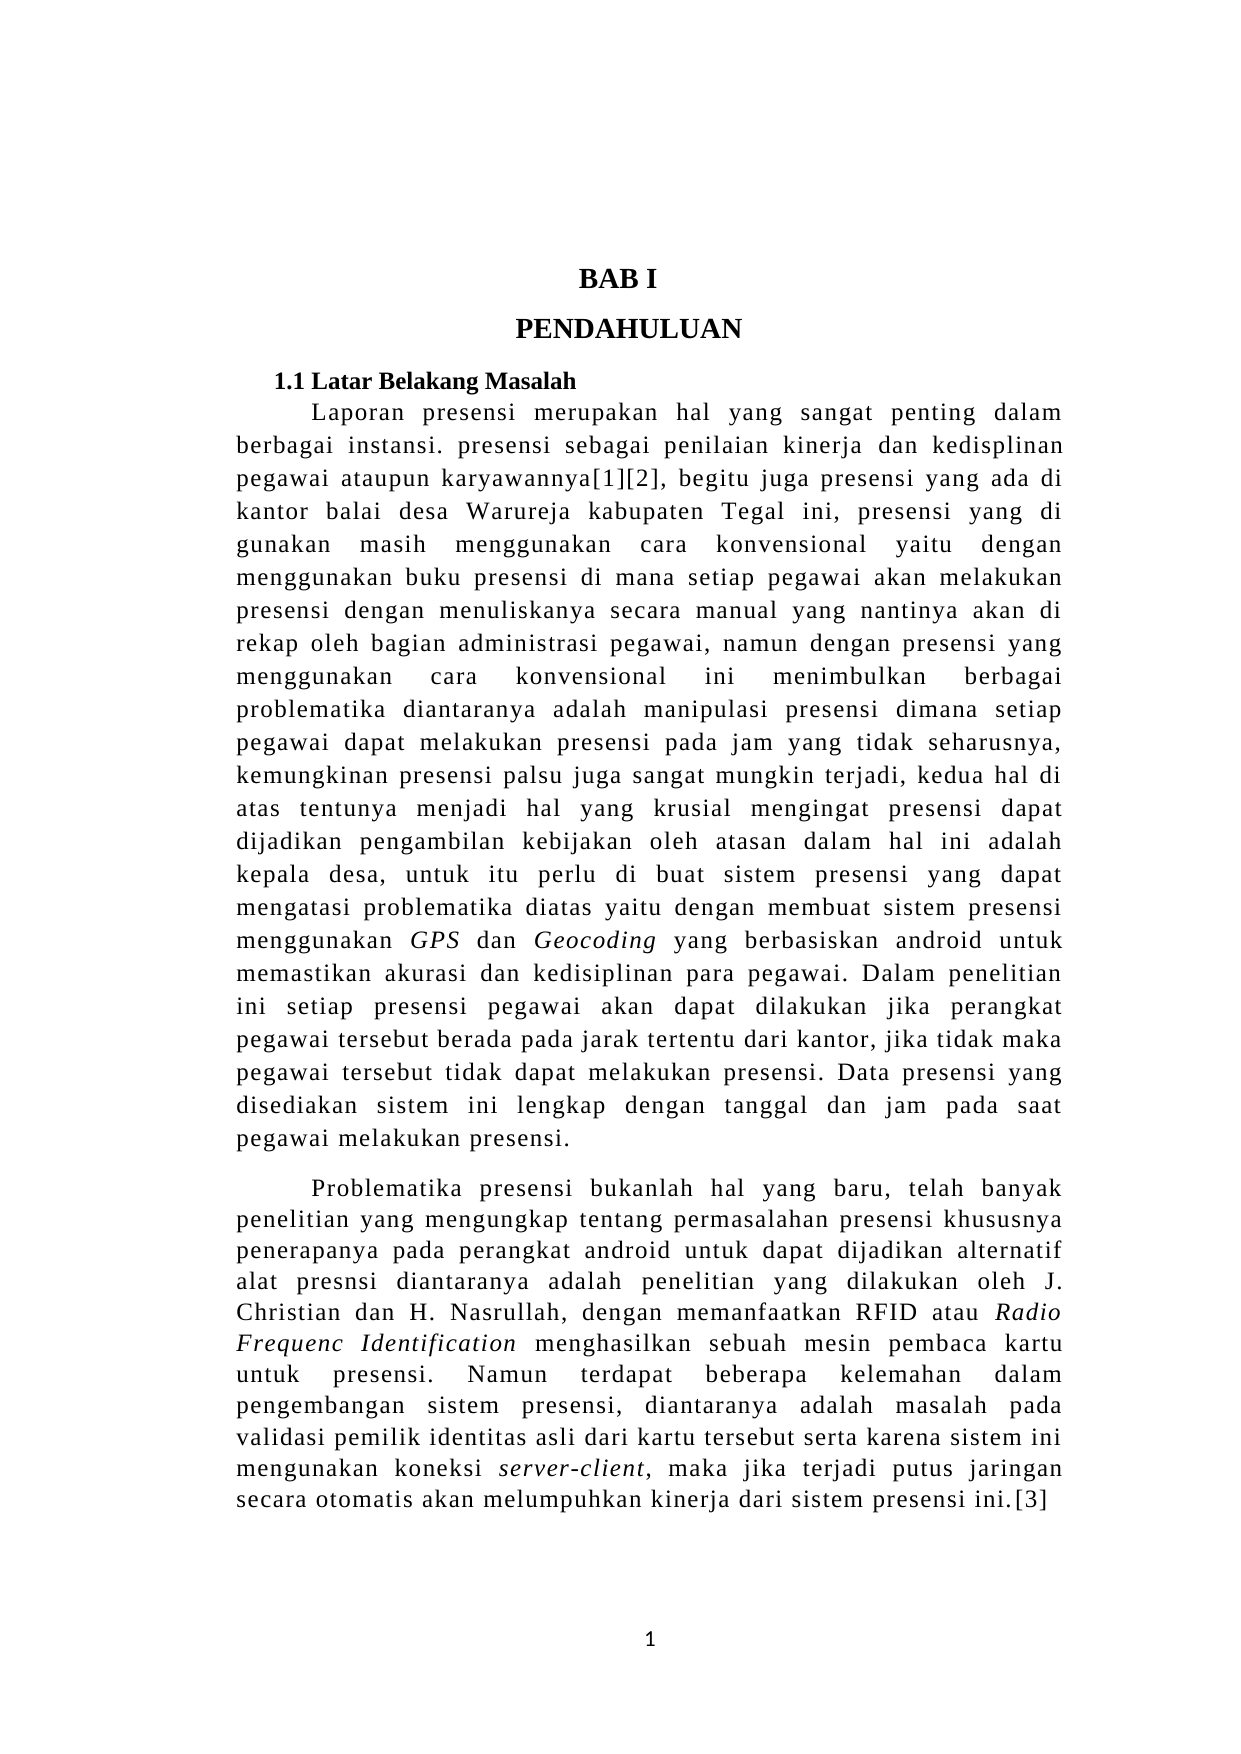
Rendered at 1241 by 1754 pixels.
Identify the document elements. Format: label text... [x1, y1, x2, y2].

subtitle Problematika presensi bukanlah hal yang baru, telah banyak penelitian yang mengungkap tentang permasalahan presensi khususnya penerapanya pada perangkat android untuk dapat dijadikan alternatif alat presnsi diantaranya adalah penelitian yang dilakukan oleh J. Christian dan H. Nasrullah, dengan memanfaatkan RFID atau Radio Frequenc Identification menghasilkan sebuah mesin pembaca kartu untuk presensi. Namun terdapat beberapa kelemahan dalam pengembangan sistem presensi, diantaranya adalah masalah pada validasi pemilik identitas asli dari kartu tersebut serta karena sistem ini mengunakan koneksi server-client, maka jika terjadi putus jaringan secara otomatis akan melumpuhkan kinerja dari sistem presensi ini.[3] [236, 1173, 1063, 1512]
subtitle Latar Belakang Masalah [274, 366, 1063, 395]
subtitle BAB I PENDAHULUAN [236, 261, 871, 345]
subtitle Laporan presensi merupakan hal yang sangat penting dalam berbagai instansi. presensi sebagai penilaian kinerja dan kedisplinan pegawai ataupun karyawannya[1][2], begitu juga presensi yang ada di kantor balai desa Warureja kabupaten Tegal ini, presensi yang di gunakan masih menggunakan cara konvensional yaitu dengan menggunakan buku presensi di mana setiap pegawai akan melakukan presensi dengan menuliskanya secara manual yang nantinya akan di rekap oleh bagian administrasi pegawai, namun dengan presensi yang menggunakan cara konvensional ini menimbulkan berbagai problematika diantaranya adalah manipulasi presensi dimana setiap pegawai dapat melakukan presensi pada jam yang tidak seharusnya, kemungkinan presensi palsu juga sangat mungkin terjadi, kedua hal di atas tentunya menjadi hal yang krusial mengingat presensi dapat dijadikan pengambilan kebijakan oleh atasan dalam hal ini adalah kepala desa, untuk itu perlu di buat sistem presensi yang dapat mengatasi problematika diatas yaitu dengan membuat sistem presensi menggunakan GPS dan Geocoding yang berbasiskan android untuk memastikan akurasi dan kedisiplinan para pegawai. Dalam penelitian ini setiap presensi pegawai akan dapat dilakukan jika perangkat pegawai tersebut berada pada jarak tertentu dari kantor, jika tidak maka pegawai tersebut tidak dapat melakukan presensi. Data presensi yang disediakan sistem ini lengkap dengan tanggal dan jam pada saat pegawai melakukan presensi. [236, 397, 1063, 1152]
